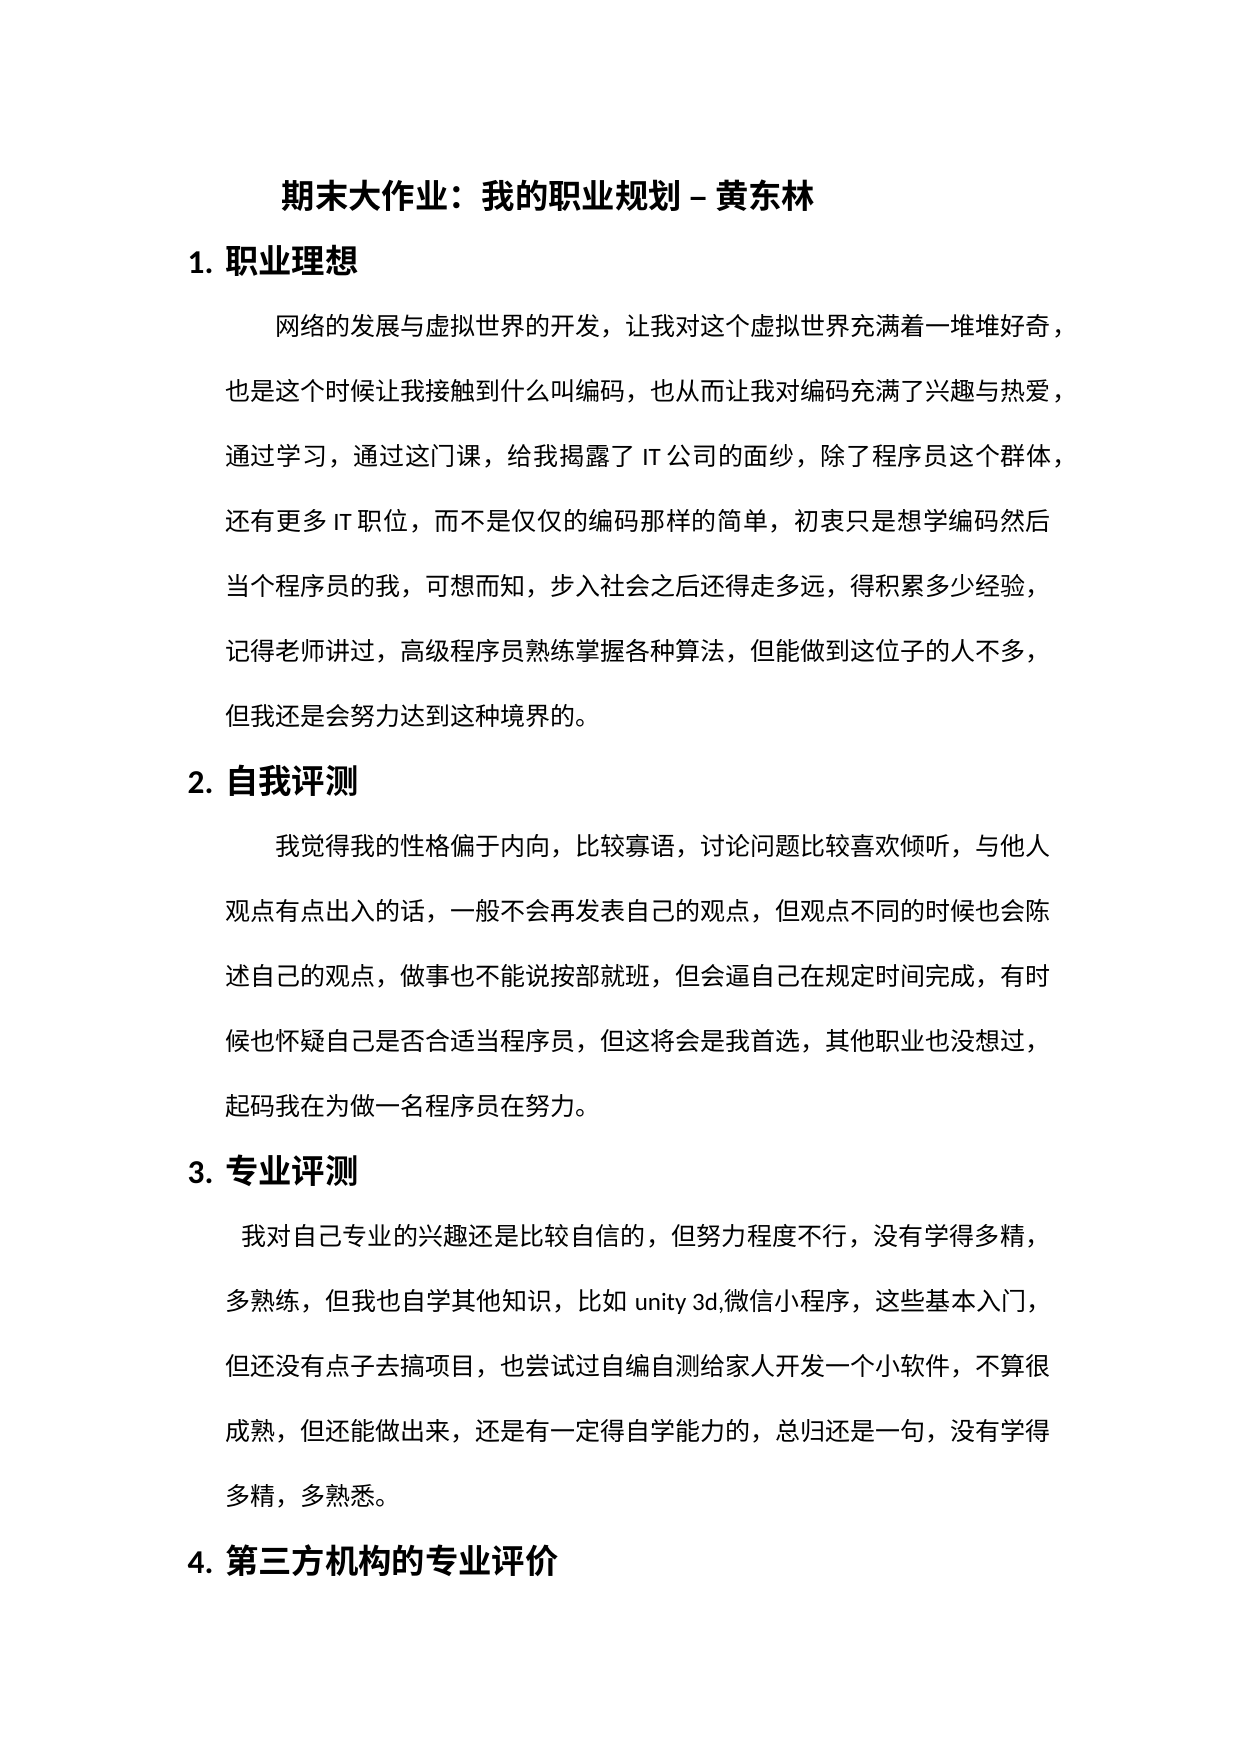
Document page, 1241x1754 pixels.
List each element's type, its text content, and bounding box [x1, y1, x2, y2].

list 职业理想 [187, 227, 1053, 292]
list 我对自己专业的兴趣还是比较自信的，但努力程度不行，没有学得多精，多熟练，但我也自学其他知识，比如unity 3d,微信小程序，这些基本入门，但还没有点子去搞项目，也尝试过自编自测给家人开发一个小软件，不算很成熟，但还能做出来，还是有一定得自学能力的，总归还是一句，没有学得多精，多熟悉。 [225, 1202, 1053, 1527]
text 期末大作业：我的职业规划 – 黄东林 [187, 162, 1053, 227]
list 网络的发展与虚拟世界的开发，让我对这个虚拟世界充满着一堆堆好奇，也是这个时候让我接触到什么叫编码，也从而让我对编码充满了兴趣与热爱，通过学习，通过这门课，给我揭露了IT公司的面纱，除了程序员这个群体，还有更多IT职位，而不是仅仅的编码那样的简单，初衷只是想学编码然后当个程序员的我，可想而知，步入社会之后还得走多远，得积累多少经验，记得老师讲过，高级程序员熟练掌握各种算法，但能做到这位子的人不多，但我还是会努力达到这种境界的。 [225, 292, 1053, 747]
list 专业评测 [187, 1137, 1053, 1202]
list 第三方机构的专业评价 [187, 1527, 1053, 1592]
text 我觉得我的性格偏于内向，比较寡语，讨论问题比较喜欢倾听，与他人观点有点出入的话，一般不会再发表自己的观点，但观点不同的时候也会陈述自己的观点，做事也不能说按部就班，但会逼自己在规定时间完成，有时候也怀疑自己是否合适当程序员，但这将会是我首选，其他职业也没想过，起码我在为做一名程序员在努力。 [225, 812, 1053, 1137]
list 自我评测 [187, 747, 1053, 812]
